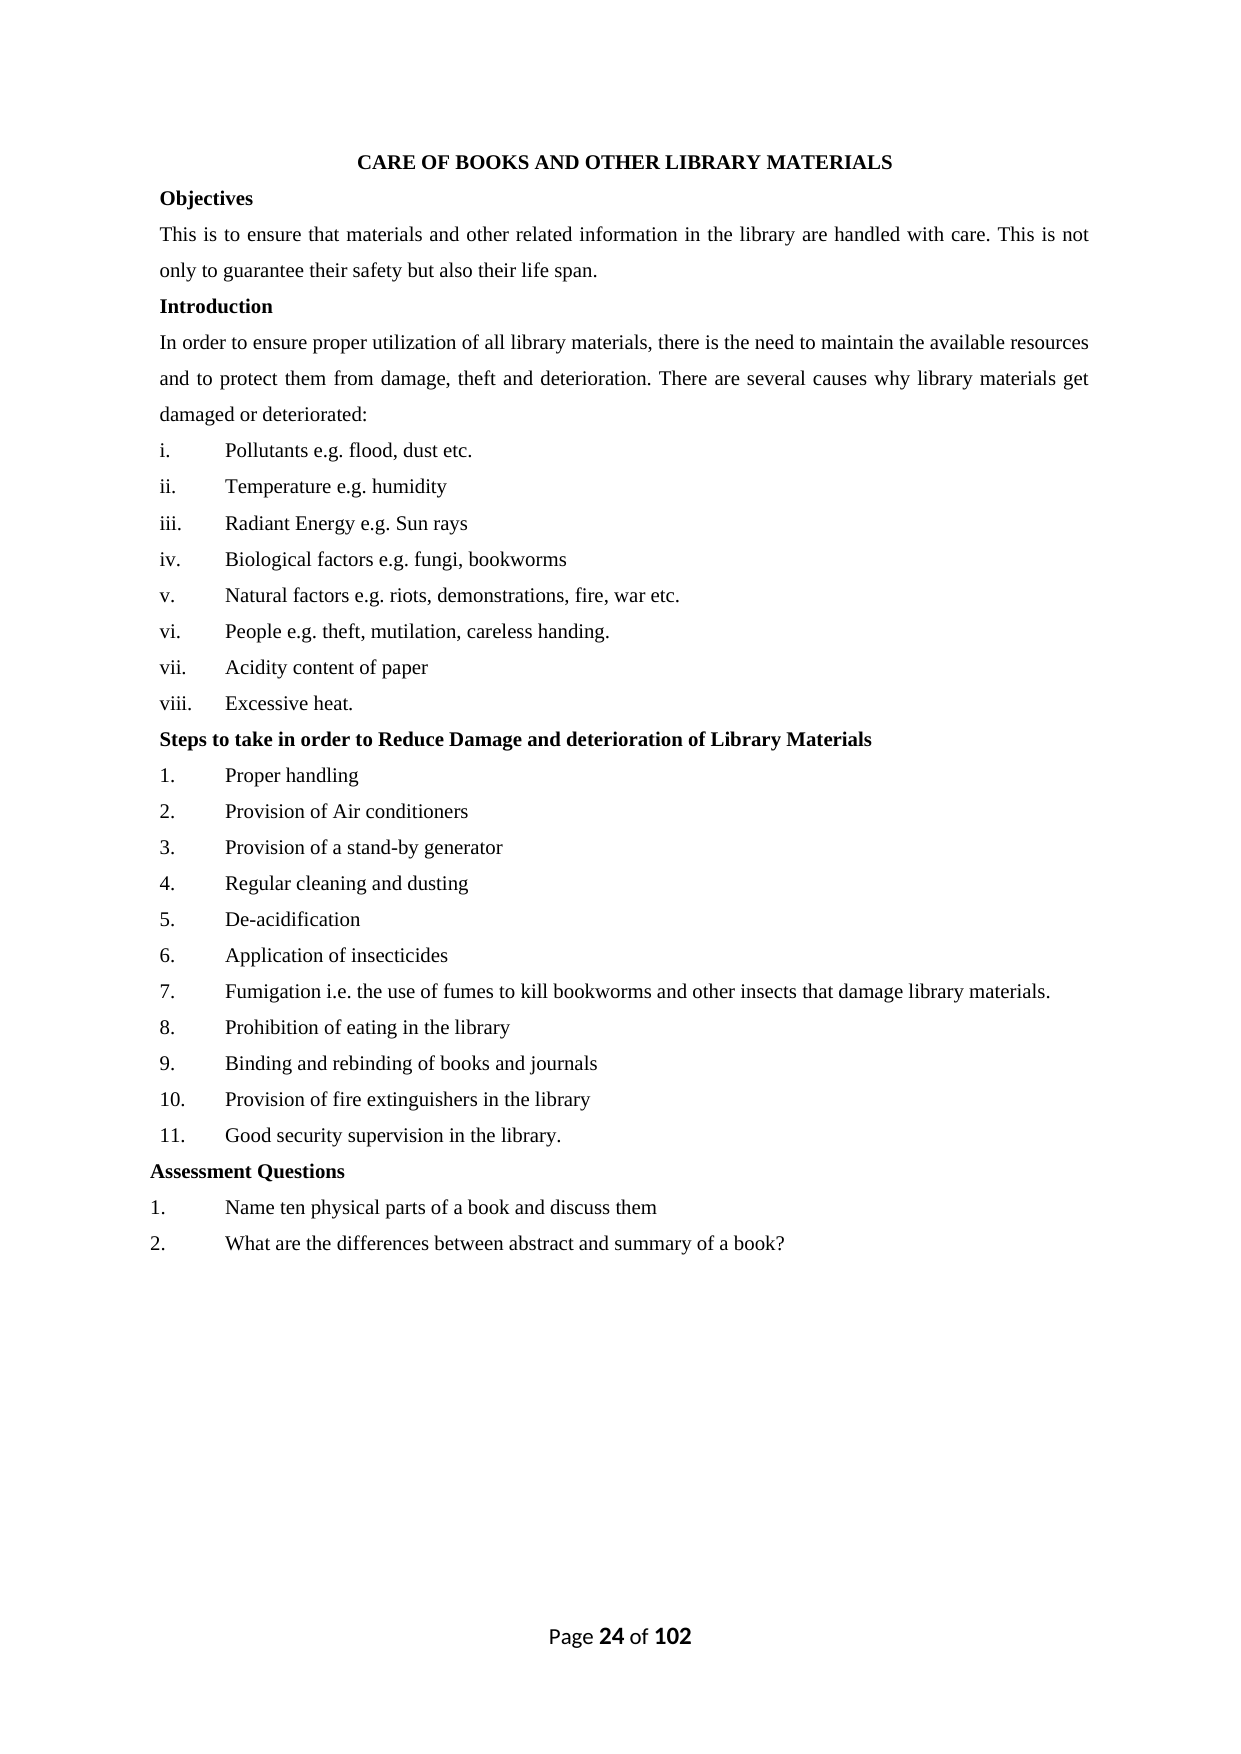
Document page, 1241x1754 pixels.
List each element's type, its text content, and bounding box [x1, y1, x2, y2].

text In order to ensure proper utilization of all library materials, there is the need to maintain the available resources and to protect them from damage, theft and deterioration. There are several causes why library materials get damaged or deteriorated: [159, 330, 1090, 426]
text v. Natural factors e.g. riots, demonstrations, fire, war etc. [159, 582, 1090, 607]
text 10. Provision of fire extinguishers in the library [159, 1087, 1090, 1111]
text 8. Prohibition of eating in the library [159, 1015, 1090, 1039]
text CARE OF BOOKS AND OTHER LIBRARY MATERIALS [159, 150, 1090, 174]
text 6. Application of insecticides [159, 943, 1090, 967]
text 1. Name ten physical parts of a book and discuss them [150, 1195, 1090, 1219]
text iii. Radiant Energy e.g. Sun rays [159, 510, 1090, 534]
text 11. Good security supervision in the library. [159, 1123, 1090, 1147]
text Introduction [159, 294, 1090, 318]
text Assessment Questions [150, 1159, 1090, 1183]
text vii. Acidity content of paper [159, 654, 1090, 679]
text 1. Proper handling [159, 763, 1090, 787]
text Objectives [159, 186, 1090, 210]
text 2. Provision of Air conditioners [159, 799, 1090, 823]
text Steps to take in order to Reduce Damage and deterioration of Library Materials [159, 727, 1090, 751]
text 9. Binding and rebinding of books and journals [159, 1051, 1090, 1075]
text i. Pollutants e.g. flood, dust etc. [159, 438, 1090, 462]
text 7. Fumigation i.e. the use of fumes to kill bookworms and other insects that damage library materials. [159, 979, 1090, 1003]
text 4. Regular cleaning and dusting [159, 871, 1090, 895]
text 5. De-acidification [159, 907, 1090, 931]
text This is to ensure that materials and other related information in the library are handled with care. This is not only to guarantee their safety but also their life span. [159, 222, 1090, 282]
text viii. Excessive heat. [159, 691, 1090, 715]
text vi. People e.g. theft, mutilation, careless handing. [159, 618, 1090, 643]
text 2. What are the differences between abstract and summary of a book? [150, 1231, 1090, 1255]
text 3. Provision of a stand-by generator [159, 835, 1090, 859]
text iv. Biological factors e.g. fungi, bookworms [159, 546, 1090, 571]
text ii. Temperature e.g. humidity [159, 474, 1090, 498]
